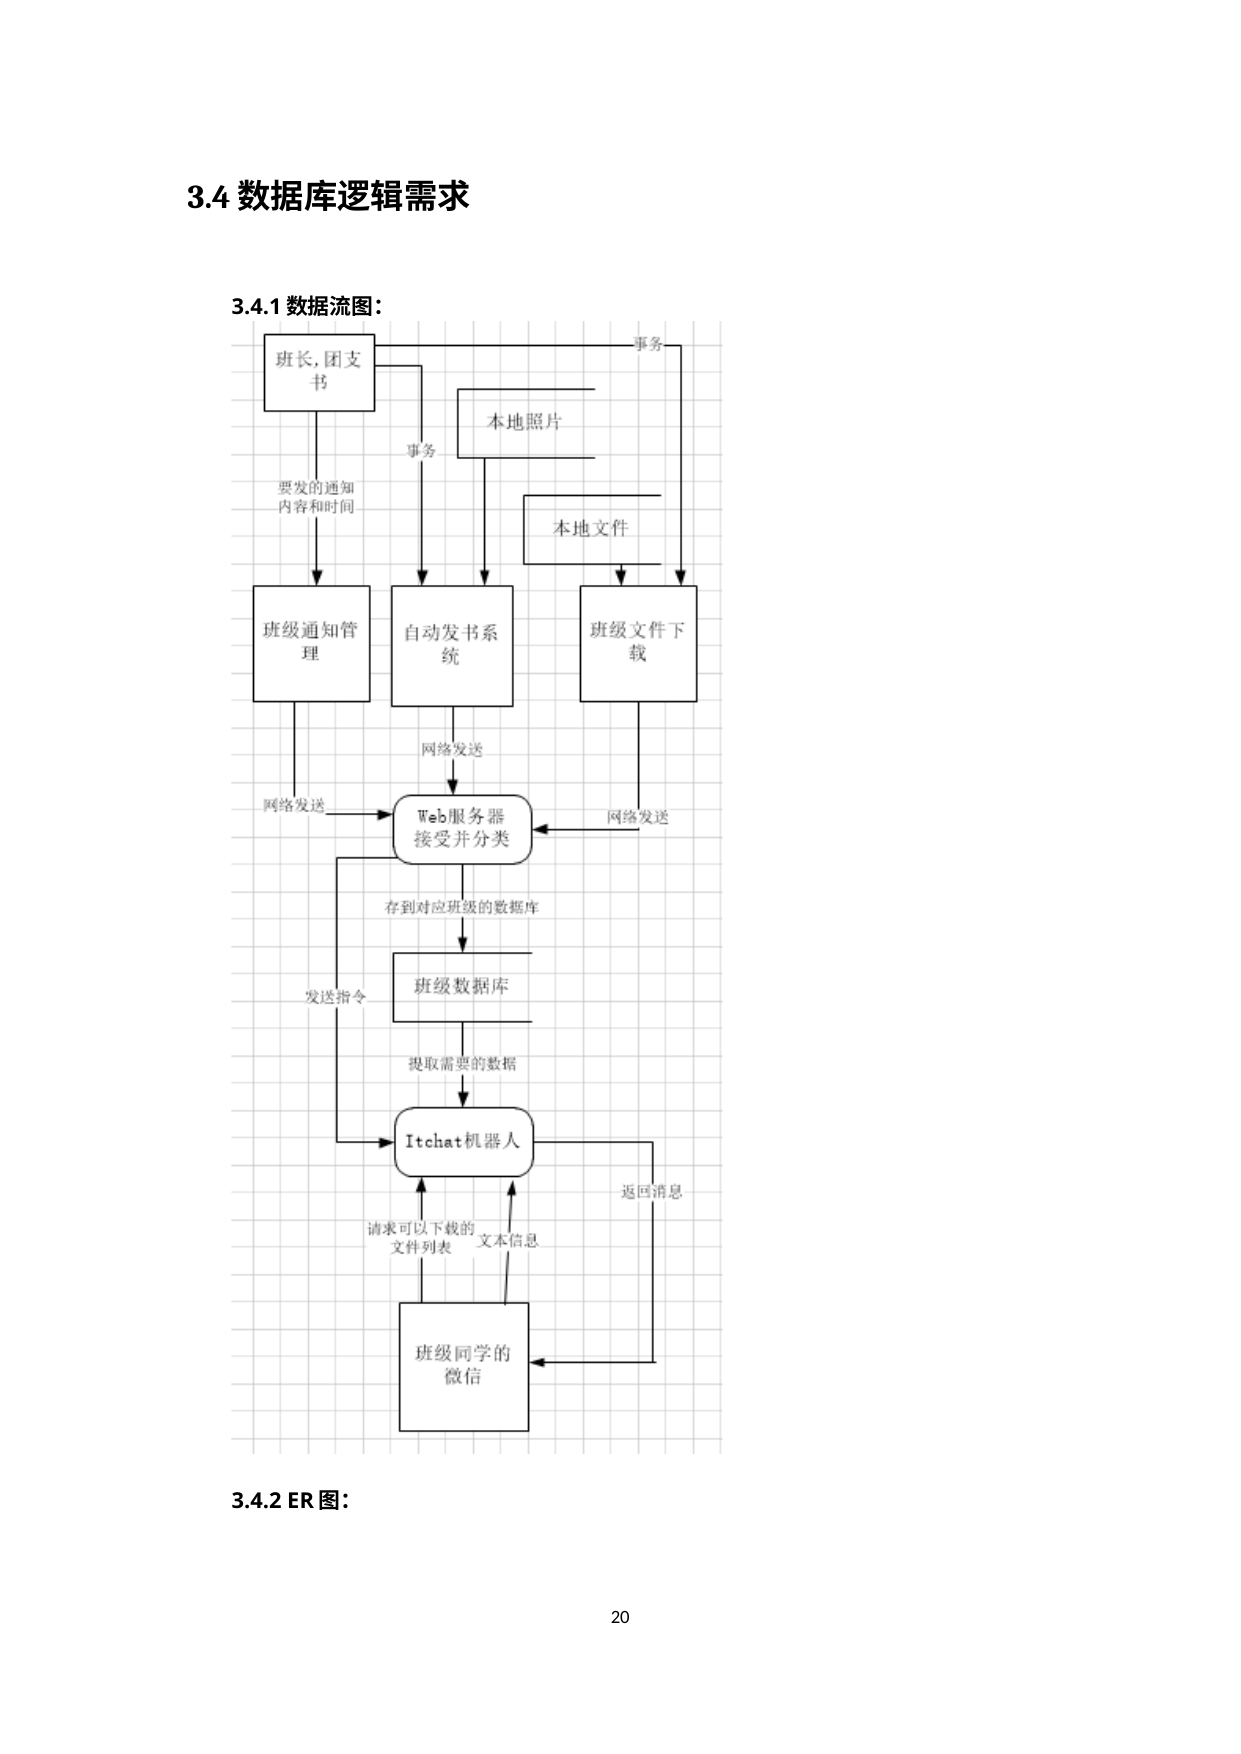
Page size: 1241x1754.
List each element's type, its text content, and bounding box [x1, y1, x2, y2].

picture [231, 321, 723, 1454]
text 3.4.2 ER图： [187, 1483, 1053, 1515]
subtitle 3.4数据库逻辑需求 [187, 162, 1053, 227]
text 3.4.1数据流图： [187, 289, 1053, 321]
